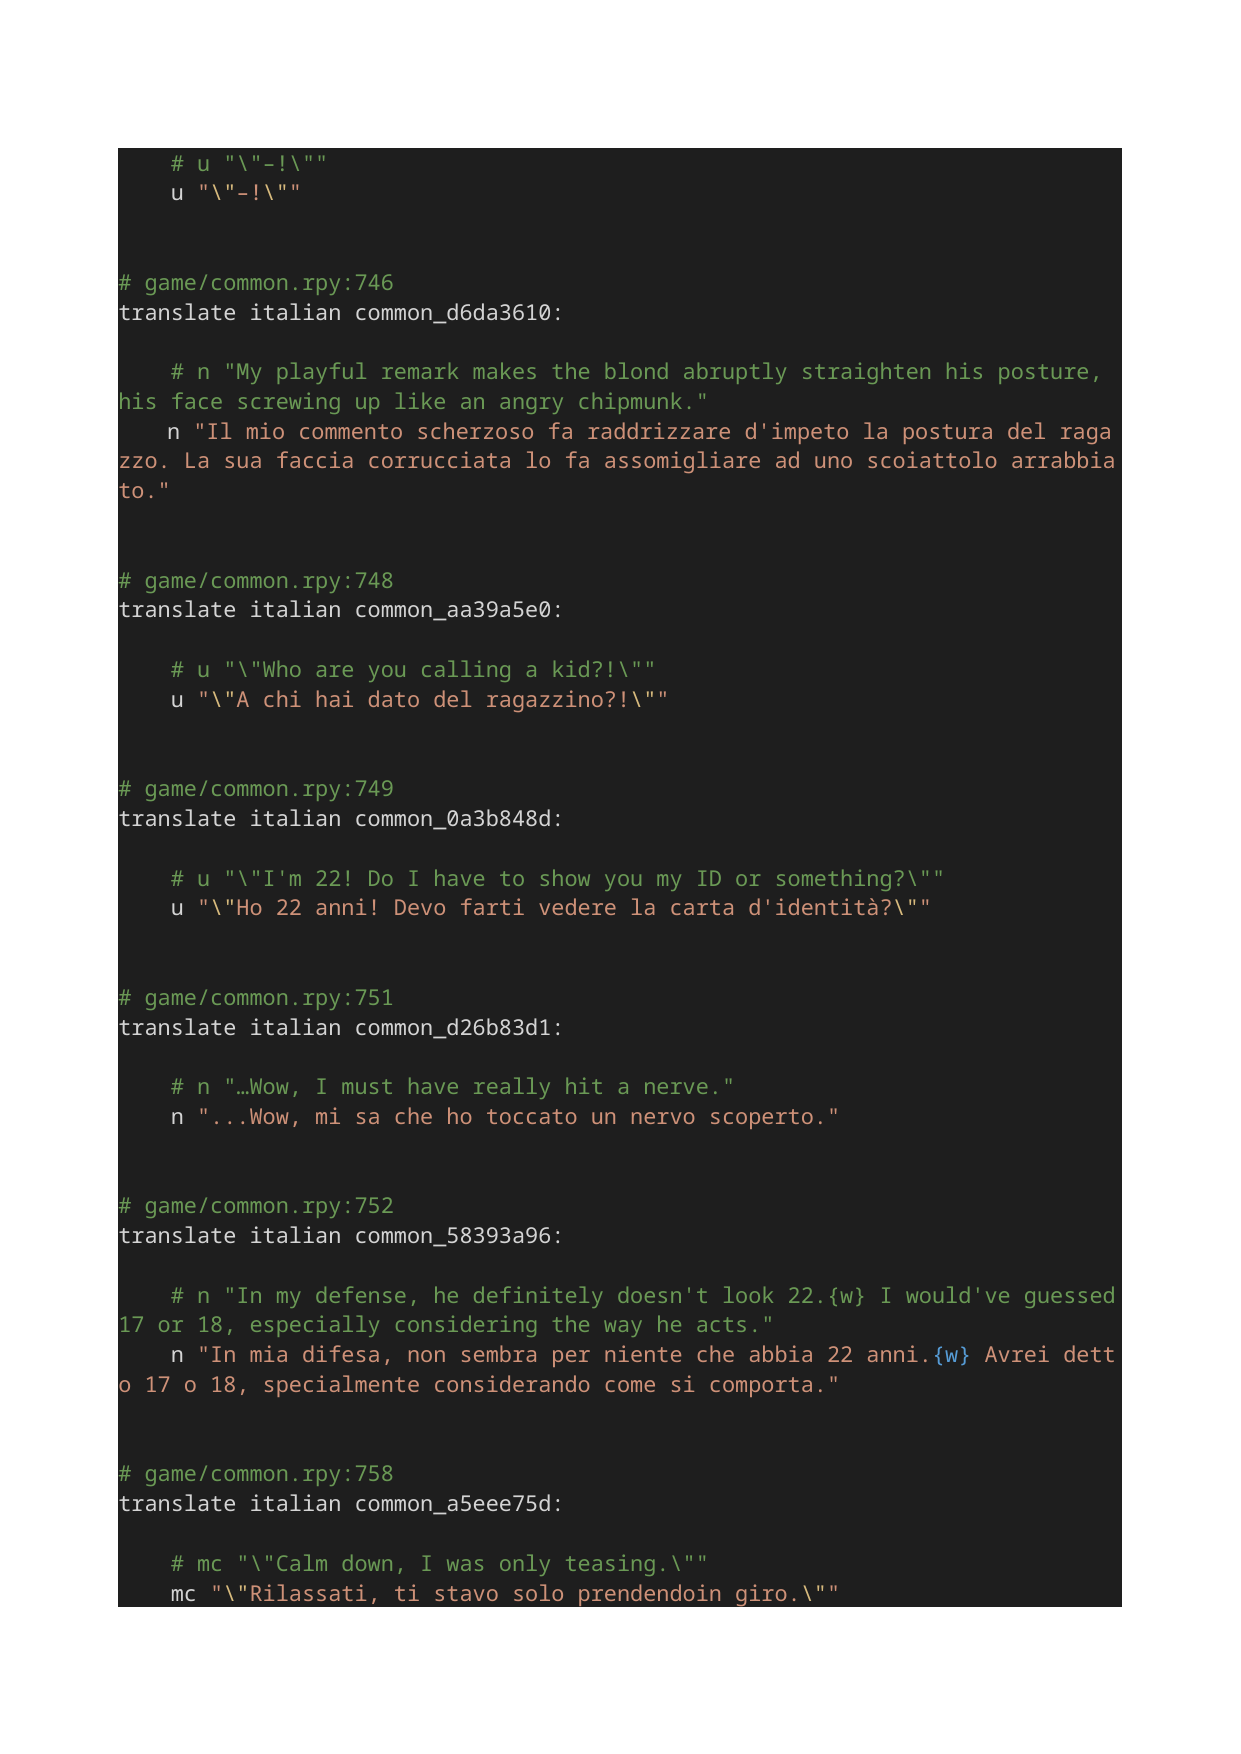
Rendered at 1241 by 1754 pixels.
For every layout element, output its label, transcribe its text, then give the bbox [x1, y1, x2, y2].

text translate italian common_d6da3610: [118, 297, 1122, 326]
text n "Il mio commento scherzoso fa raddrizzare d'impeto la postura del ragazzo. La sua faccia corrucciata lo fa assomigliare ad uno scoiattolo arrabbiato." [118, 416, 1122, 505]
text # n "…Wow, I must have really hit a nerve." [118, 1071, 1122, 1101]
text # n "In my defense, he definitely doesn't look 22.{w} I would've guessed 17 or 18, especially considering the way he acts." [118, 1280, 1122, 1339]
text translate italian common_a5eee75d: [118, 1488, 1122, 1518]
text # u "\"–!\"" [118, 148, 1122, 177]
text u "\"Ho 22 anni! Devo farti vedere la carta d'identità?\"" [118, 892, 1122, 922]
text # game/common.rpy:751 [118, 982, 1122, 1012]
text translate italian common_0a3b848d: [118, 803, 1122, 833]
text # game/common.rpy:752 [118, 1190, 1122, 1220]
text # u "\"Who are you calling a kid?!\"" [118, 654, 1122, 684]
text # game/common.rpy:749 [118, 773, 1122, 803]
text n "...Wow, mi sa che ho toccato un nervo scoperto." [118, 1101, 1122, 1131]
text # game/common.rpy:758 [118, 1458, 1122, 1488]
text u "\"–!\"" [118, 177, 1122, 207]
text mc "\"Rilassati, ti stavo solo prendendoin giro.\"" [118, 1578, 1122, 1607]
text # u "\"I'm 22! Do I have to show you my ID or something?\"" [118, 863, 1122, 892]
text # mc "\"Calm down, I was only teasing.\"" [118, 1548, 1122, 1578]
text translate italian common_aa39a5e0: [118, 594, 1122, 624]
text # game/common.rpy:746 [118, 267, 1122, 297]
text u "\"A chi hai dato del ragazzino?!\"" [118, 684, 1122, 714]
text translate italian common_d26b83d1: [118, 1012, 1122, 1041]
text # game/common.rpy:748 [118, 565, 1122, 594]
text translate italian common_58393a96: [118, 1220, 1122, 1250]
text n "In mia difesa, non sembra per niente che abbia 22 anni.{w} Avrei detto 17 o 18, specialmente considerando come si comporta." [118, 1339, 1122, 1399]
text # n "My playful remark makes the blond abruptly straighten his posture, his face screwing up like an angry chipmunk." [118, 356, 1122, 416]
